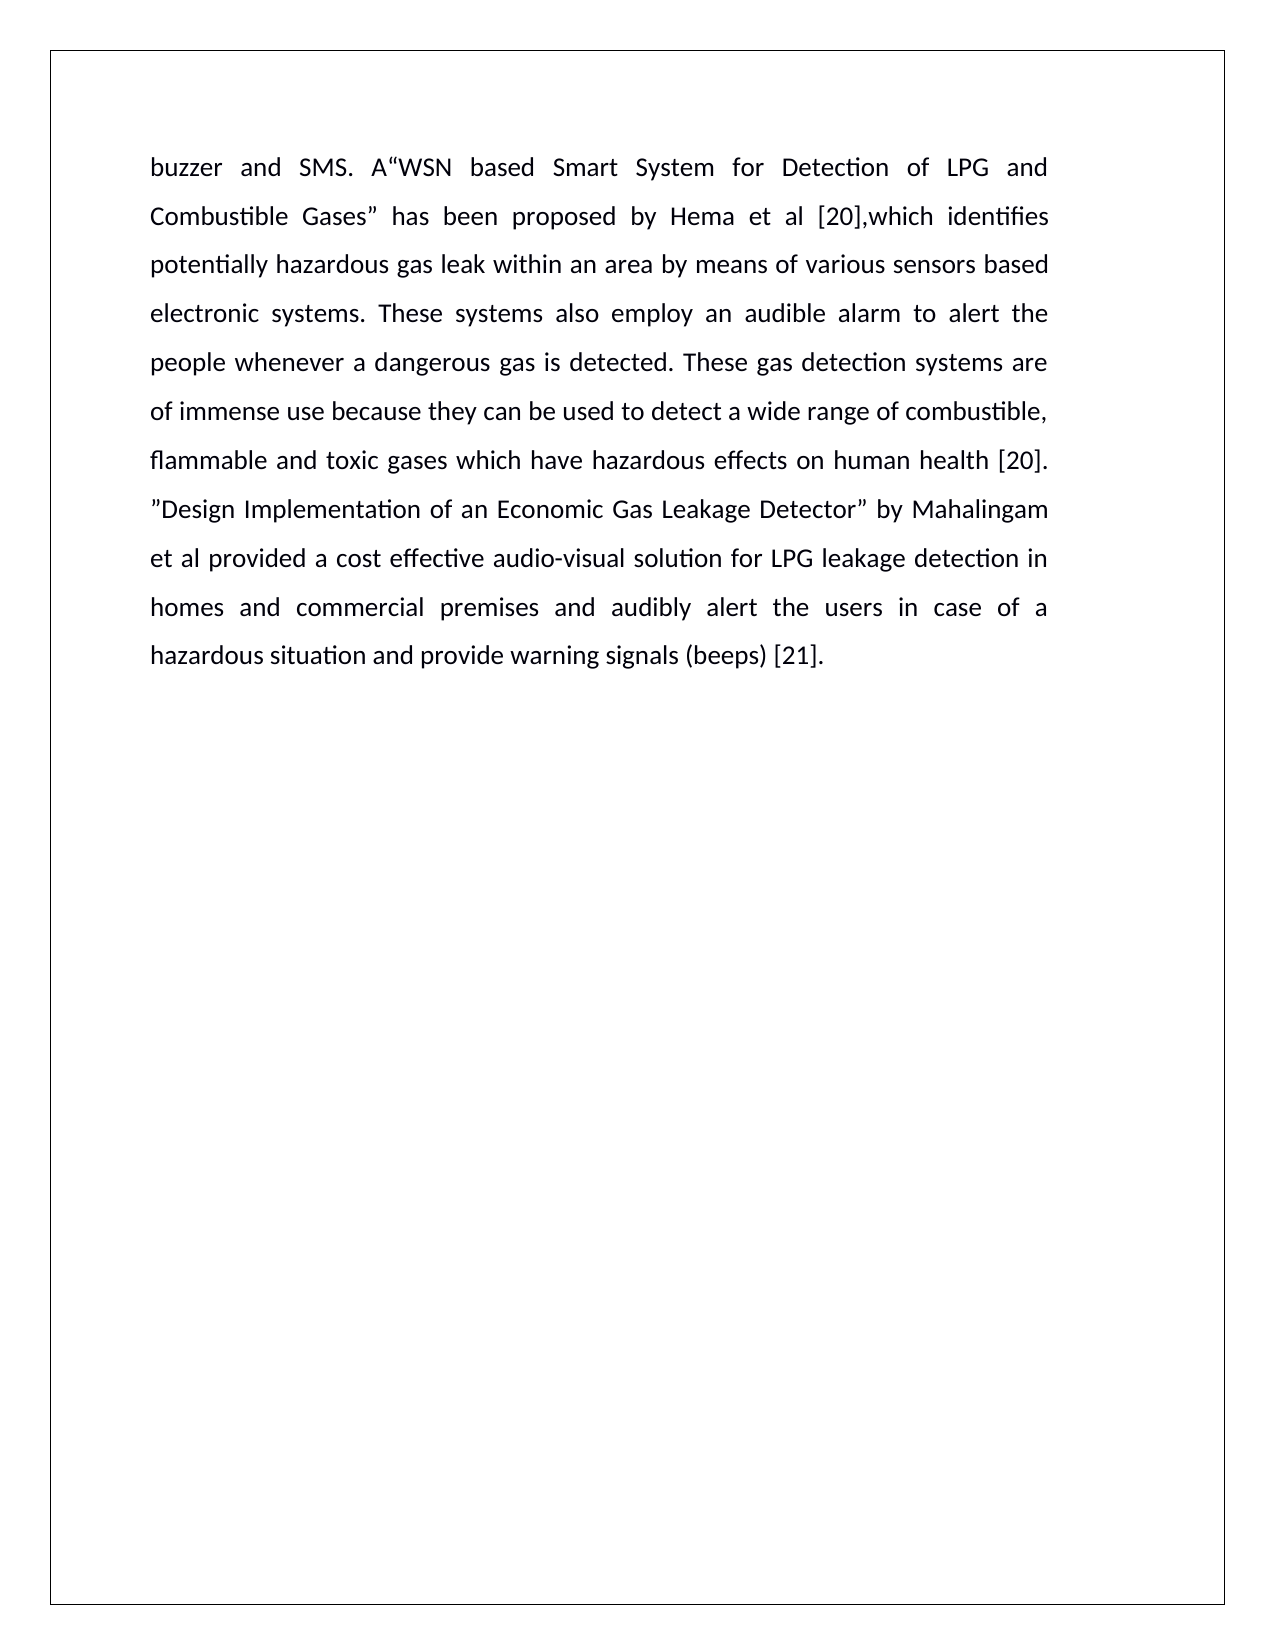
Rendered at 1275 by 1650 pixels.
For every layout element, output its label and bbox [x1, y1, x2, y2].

text [150, 150, 1050, 672]
